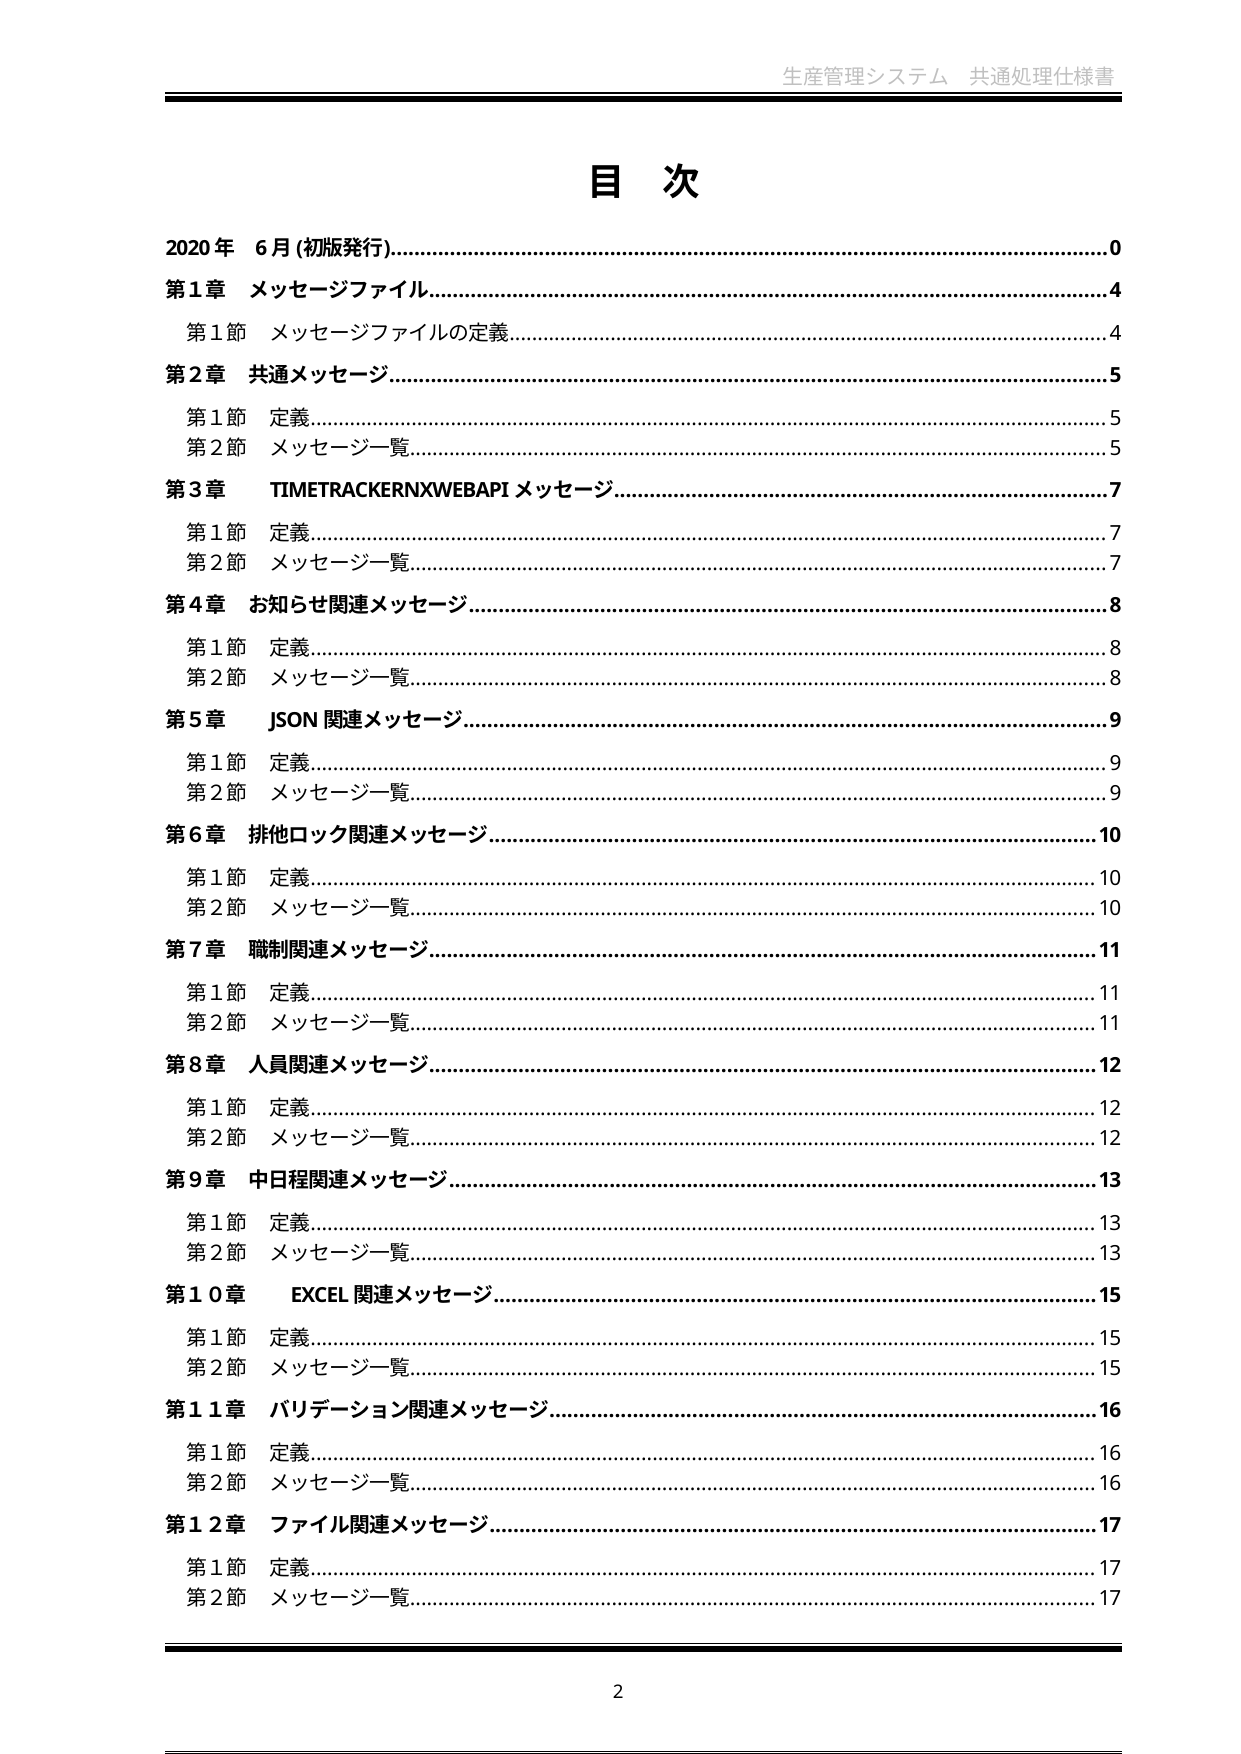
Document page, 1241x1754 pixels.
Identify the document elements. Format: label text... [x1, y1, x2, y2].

text 第１節 定義 11 [186, 976, 1122, 1006]
text 第８章 人員関連メッセージ 12 [165, 1048, 1122, 1078]
text 第２節 メッセージ一覧 5 [186, 431, 1122, 461]
text 第２章 共通メッセージ 5 [165, 358, 1122, 388]
text 第４章 お知らせ関連メッセージ 8 [165, 588, 1122, 618]
text 第１節 定義 9 [186, 746, 1122, 776]
text 第１章 メッセージファイル 4 [165, 273, 1122, 303]
text 第９章 中日程関連メッセージ 13 [165, 1163, 1122, 1193]
text 第６章 排他ロック関連メッセージ 10 [165, 818, 1122, 848]
text 第１節 メッセージファイルの定義 4 [186, 316, 1122, 346]
text 第２節 メッセージ一覧 10 [186, 891, 1122, 921]
text 第２節 メッセージ一覧 13 [186, 1236, 1122, 1266]
text 第２節 メッセージ一覧 9 [186, 776, 1122, 806]
text 2020年 6月 (初版発行) 0 [165, 231, 1122, 261]
text 第５章 JSON関連メッセージ 9 [165, 703, 1122, 733]
text 第１節 定義 12 [186, 1091, 1122, 1121]
text 第１節 定義 10 [186, 861, 1122, 891]
text 第１節 定義 5 [186, 401, 1122, 431]
text 第１０章 Excel関連メッセージ 15 [165, 1278, 1122, 1308]
text 第２節 メッセージ一覧 17 [186, 1581, 1122, 1611]
text 第１節 定義 13 [186, 1206, 1122, 1236]
text 第１節 定義 7 [186, 516, 1122, 546]
text 目 次 [165, 152, 1122, 206]
text 第１２章 ファイル関連メッセージ 17 [165, 1508, 1122, 1538]
text 第１１章 バリデーション関連メッセージ 16 [165, 1393, 1122, 1423]
text 第７章 職制関連メッセージ 11 [165, 933, 1122, 963]
text 第２節 メッセージ一覧 8 [186, 661, 1122, 691]
text 第１節 定義 8 [186, 631, 1122, 661]
text 第２節 メッセージ一覧 11 [186, 1006, 1122, 1036]
text 第１節 定義 17 [186, 1551, 1122, 1581]
text 第３章 TimeTrackerNXWebApiメッセージ 7 [165, 473, 1122, 503]
text 第１節 定義 16 [186, 1436, 1122, 1466]
text 第２節 メッセージ一覧 7 [186, 546, 1122, 576]
text 第２節 メッセージ一覧 12 [186, 1121, 1122, 1151]
text 第１節 定義 15 [186, 1321, 1122, 1351]
text 第２節 メッセージ一覧 15 [186, 1351, 1122, 1381]
text 第２節 メッセージ一覧 16 [186, 1466, 1122, 1496]
